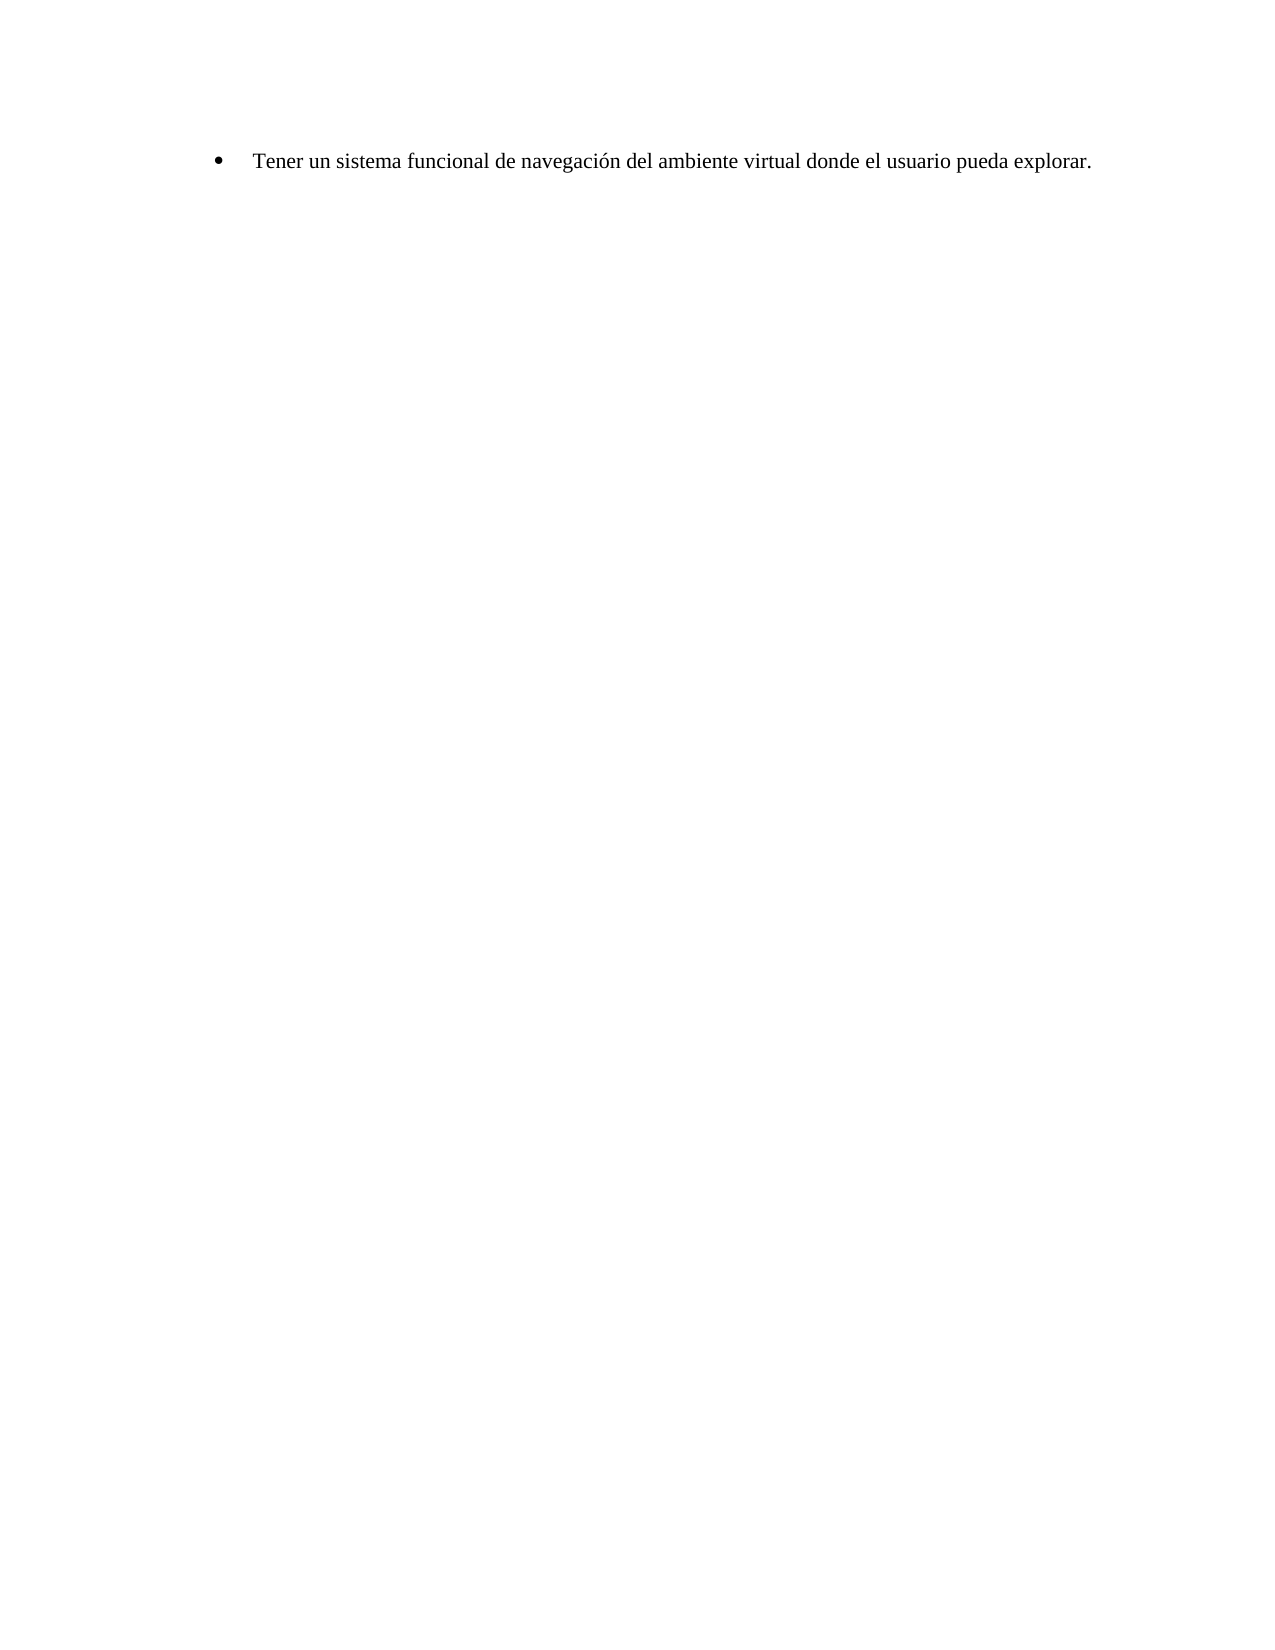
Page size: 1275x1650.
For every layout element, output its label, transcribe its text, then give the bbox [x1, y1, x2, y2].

list Tener un sistema funcional de navegación del ambiente virtual donde el usuario pueda explorar. [215, 148, 1098, 173]
